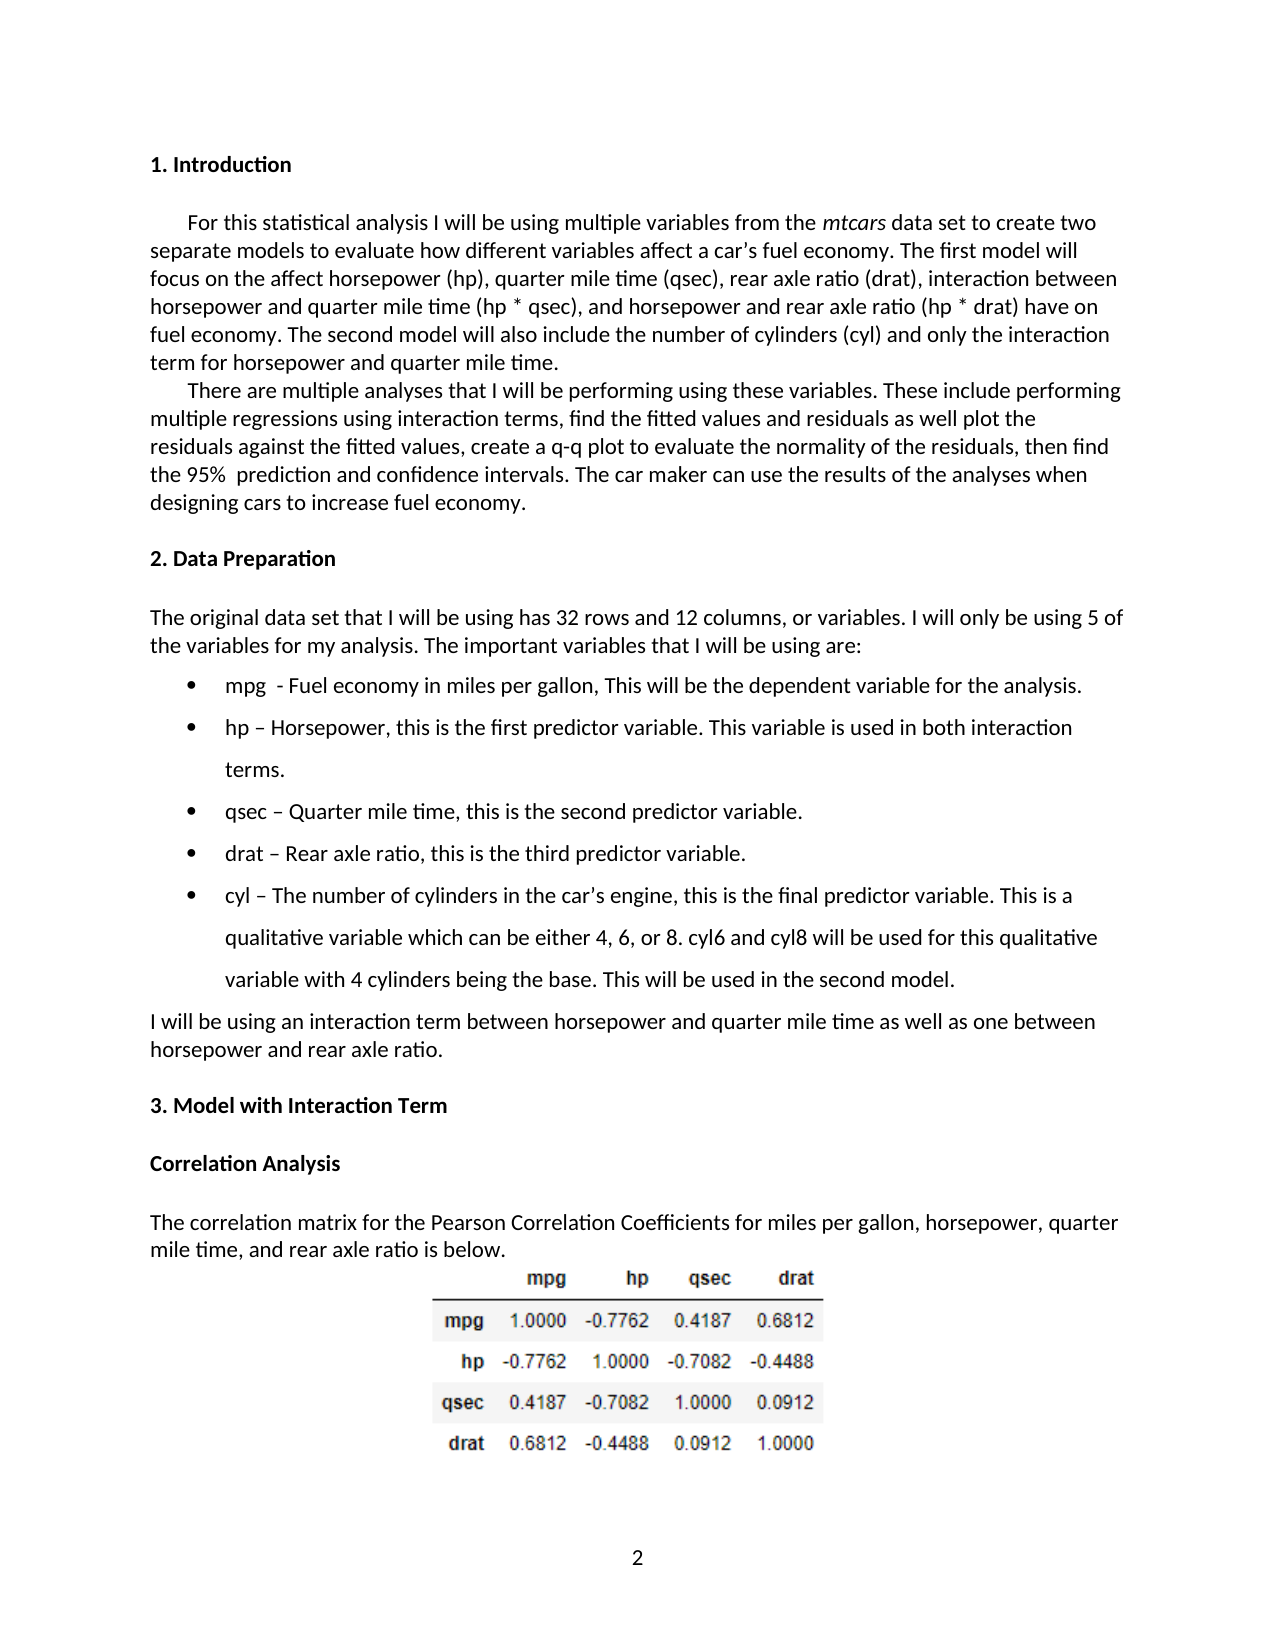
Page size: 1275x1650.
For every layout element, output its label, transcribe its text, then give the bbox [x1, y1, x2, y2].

text For this statistical analysis I will be using multiple variables from the mtcars data set to create two separate models to evaluate how different variables affect a car’s fuel economy. The first model will focus on the affect horsepower (hp), quarter mile time (qsec), rear axle ratio (drat), interaction between horsepower and quarter mile time (hp * qsec), and horsepower and rear axle ratio (hp * drat) have on fuel economy. The second model will also include the number of cylinders (cyl) and only the interaction term for horsepower and quarter mile time. [150, 208, 1125, 376]
subtitle 2. Data Preparation [150, 544, 1125, 572]
subtitle 3. Model with Interaction Term [150, 1091, 1125, 1119]
text The original data set that I will be using has 32 rows and 12 columns, or variables. I will only be using 5 of the variables for my analysis. The important variables that I will be using are: [150, 603, 1125, 659]
list mpg - Fuel economy in miles per gallon, This will be the dependent variable for the analysis. [187, 671, 1125, 699]
text There are multiple analyses that I will be performing using these variables. These include performing multiple regressions using interaction terms, find the fitted values and residuals as well plot the residuals against the fitted values, create a q-q plot to evaluate the normality of the residuals, then find the 95% prediction and confidence intervals. The car maker can use the results of the analyses when designing cars to increase fuel economy. [150, 376, 1125, 516]
list qsec – Quarter mile time, this is the second predictor variable. [187, 797, 1125, 825]
text I will be using an interaction term between horsepower and quarter mile time as well as one between horsepower and rear axle ratio. [150, 1007, 1125, 1063]
picture [428, 1263, 847, 1466]
list drat – Rear axle ratio, this is the third predictor variable. [187, 839, 1125, 867]
text The correlation matrix for the Pearson Correlation Coefficients for miles per gallon, horsepower, quarter mile time, and rear axle ratio is below. [150, 1208, 1125, 1264]
list hp – Horsepower, this is the first predictor variable. This variable is used in both interaction terms. [187, 713, 1125, 783]
subtitle Correlation Analysis [150, 1149, 1125, 1177]
subtitle 1. Introduction [150, 150, 1125, 178]
list cyl – The number of cylinders in the car’s engine, this is the final predictor variable. This is a qualitative variable which can be either 4, 6, or 8. cyl6 and cyl8 will be used for this qualitative variable with 4 cylinders being the base. This will be used in the second model. [187, 881, 1125, 993]
